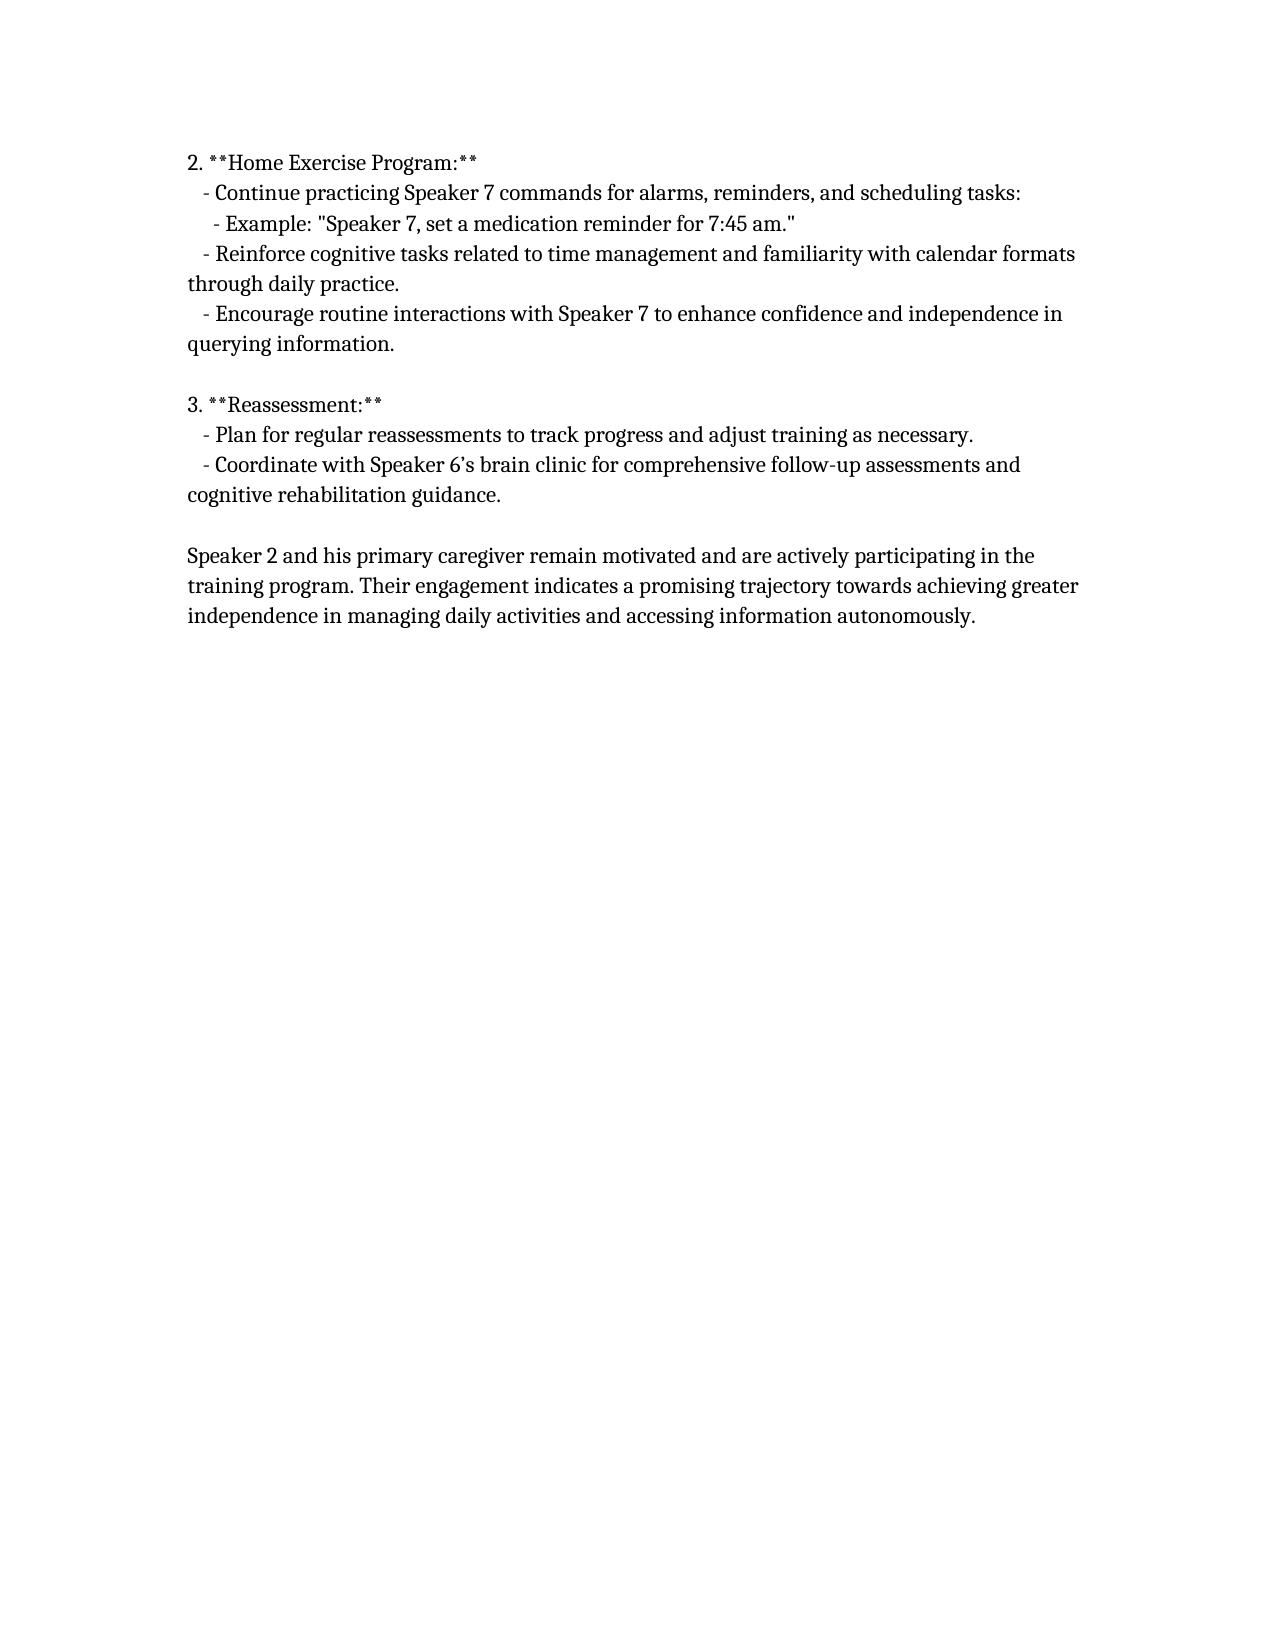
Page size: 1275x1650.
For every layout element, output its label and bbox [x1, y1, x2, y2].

text [187, 150, 1087, 629]
